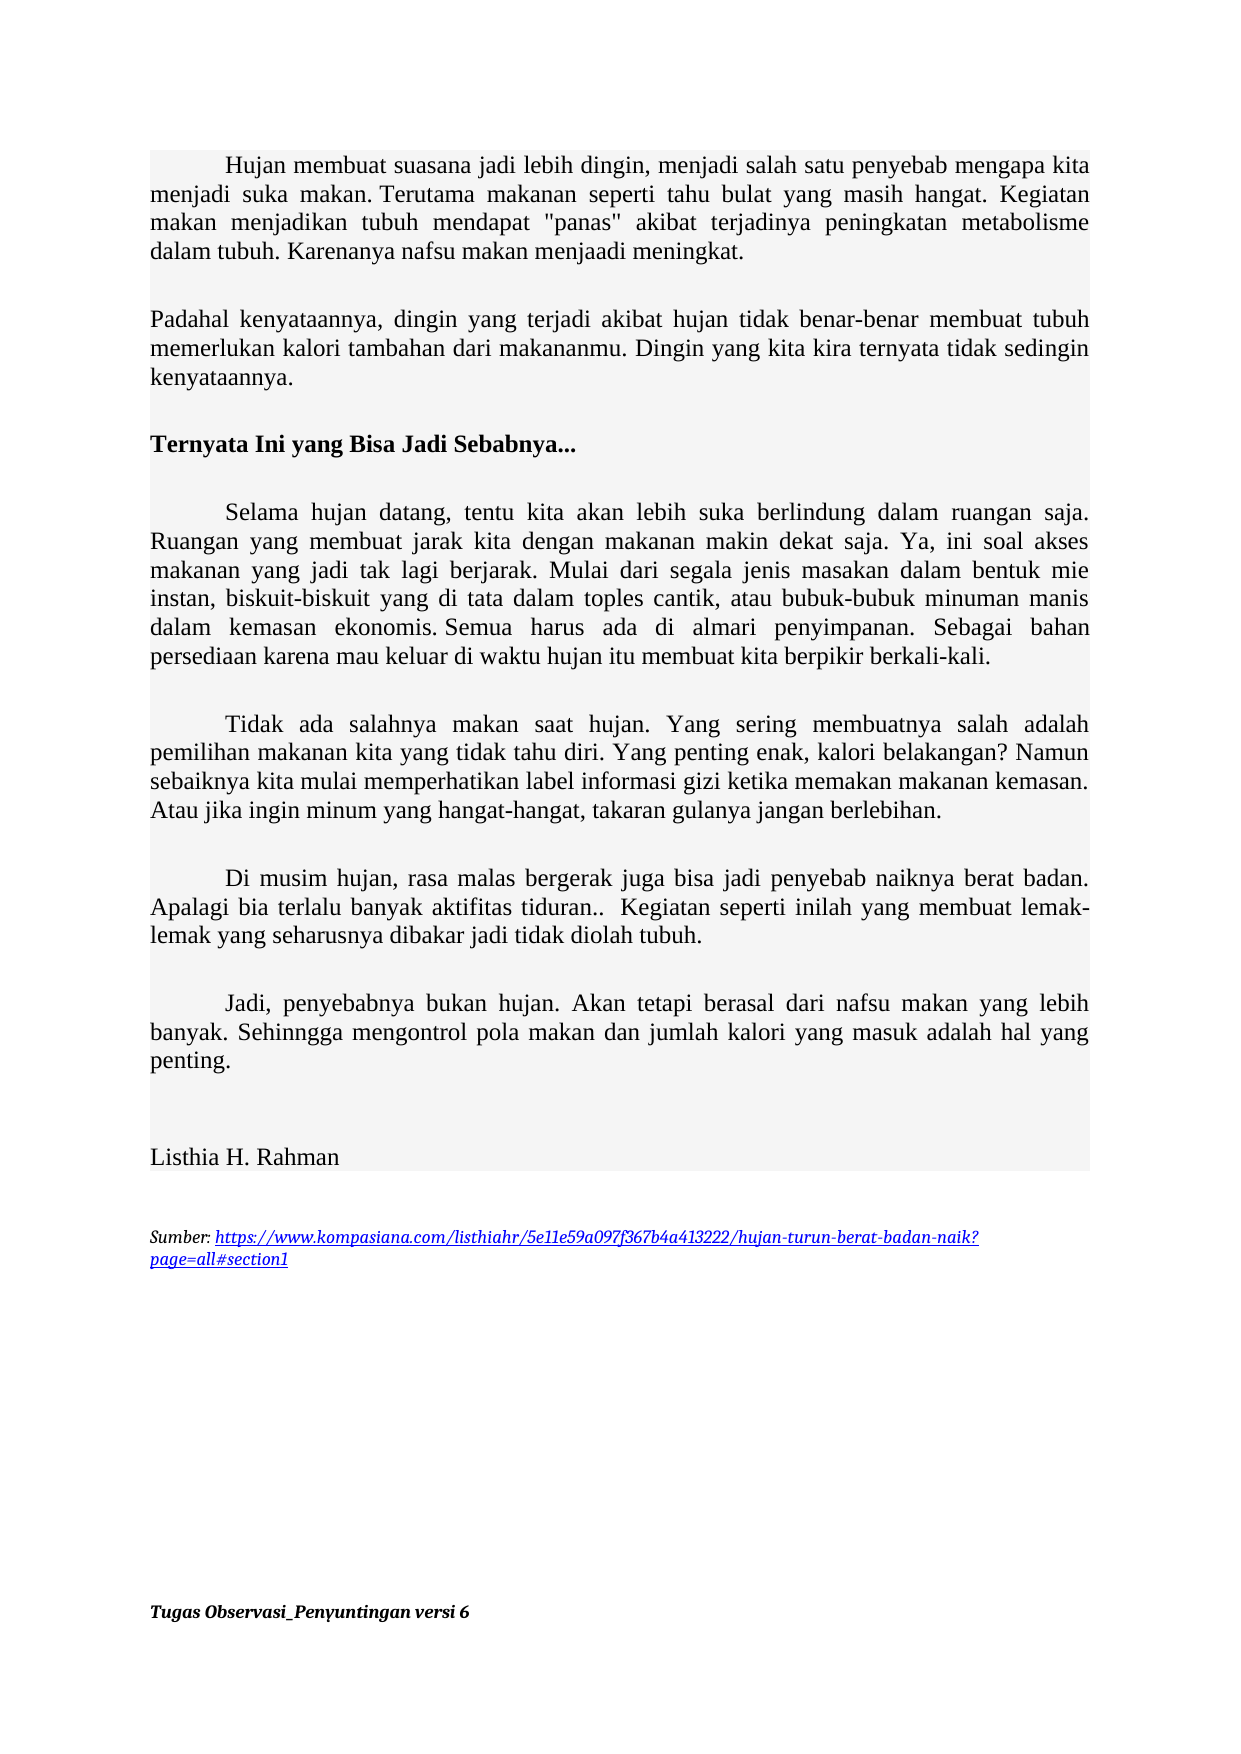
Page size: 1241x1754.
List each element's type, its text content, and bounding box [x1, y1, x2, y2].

text Jadi, penyebabnya bukan hujan. Akan tetapi berasal dari nafsu makan yang lebih banyak. Sehinngga mengontrol pola makan dan jumlah kalori yang masuk adalah hal yang penting. [150, 988, 1090, 1074]
text Padahal kenyataannya, dingin yang terjadi akibat hujan tidak benar-benar membuat tubuh memerlukan kalori tambahan dari makananmu. Dingin yang kita kira ternyata tidak sedingin kenyataannya. [150, 304, 1090, 390]
text Tidak ada salahnya makan saat hujan. Yang sering membuatnya salah adalah pemilihan makanan kita yang tidak tahu diri. Yang penting enak, kalori belakangan? Namun sebaiknya kita mulai memperhatikan label informasi gizi ketika memakan makanan kemasan. Atau jika ingin minum yang hangat-hangat, takaran gulanya jangan berlebihan. [150, 709, 1090, 824]
text Sumber: https://www.kompasiana.com/listhiahr/5e11e59a097f367b4a413222/hujan-turun-berat-badan-naik?page=all#section1 [150, 1227, 1090, 1270]
text Listhia H. Rahman [150, 1113, 1090, 1171]
text Selama hujan datang, tentu kita akan lebih suka berlindung dalam ruangan saja. Ruangan yang membuat jarak kita dengan makanan makin dekat saja. Ya, ini soal akses makanan yang jadi tak lagi berjarak. Mulai dari segala jenis masakan dalam bentuk mie instan, biskuit-biskuit yang di tata dalam toples cantik, atau bubuk-bubuk minuman manis dalam kemasan ekonomis. Semua harus ada di almari penyimpanan. Sebagai bahan persediaan karena mau keluar di waktu hujan itu membuat kita berpikir berkali-kali. [150, 497, 1090, 670]
text Di musim hujan, rasa malas bergerak juga bisa jadi penyebab naiknya berat badan. Apalagi bia terlalu banyak aktifitas tiduran.. Kegiatan seperti inilah yang membuat lemak-lemak yang seharusnya dibakar jadi tidak diolah tubuh. [150, 863, 1090, 949]
text Hujan membuat suasana jadi lebih dingin, menjadi salah satu penyebab mengapa kita menjadi suka makan. Terutama makanan seperti tahu bulat yang masih hangat. Kegiatan makan menjadikan tubuh mendapat "panas" akibat terjadinya peningkatan metabolisme dalam tubuh. Karenanya nafsu makan menjaadi meningkat. [150, 150, 1090, 265]
text Ternyata Ini yang Bisa Jadi Sebabnya... [150, 429, 1090, 458]
